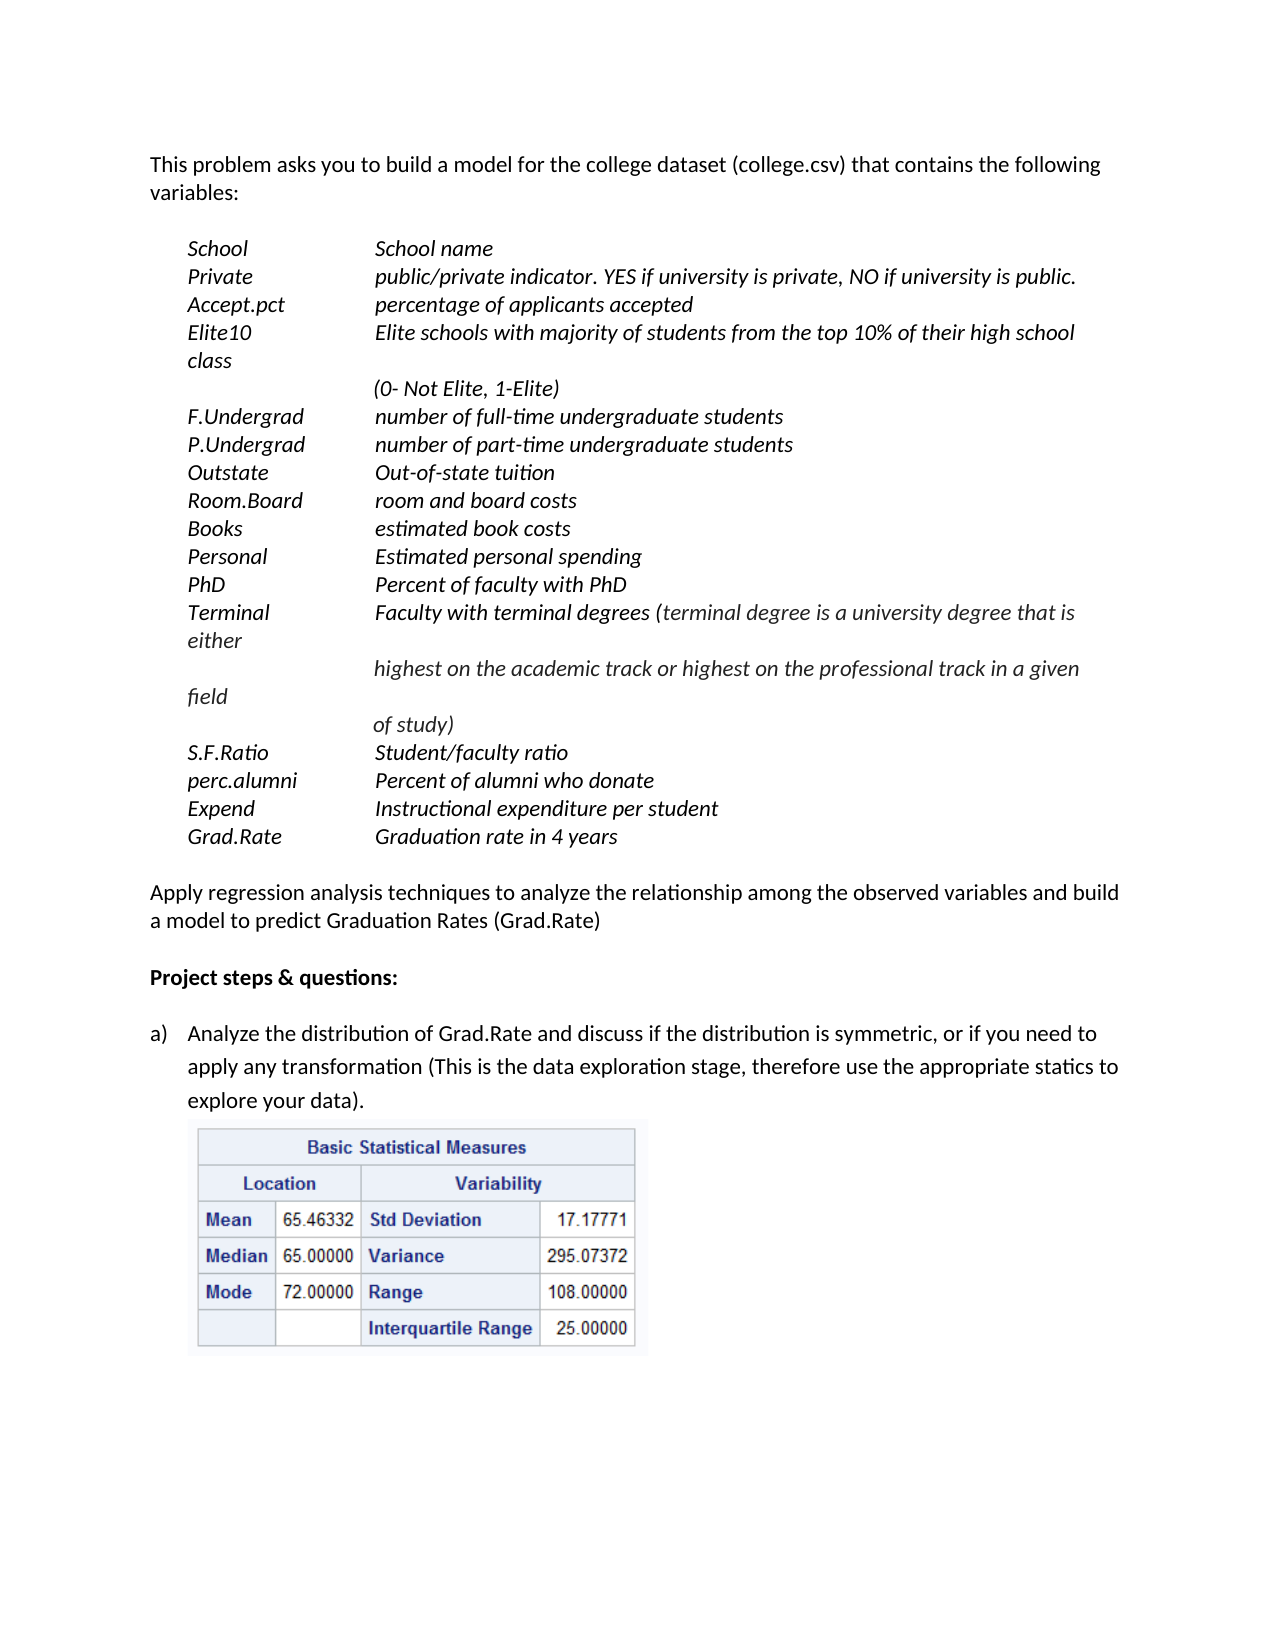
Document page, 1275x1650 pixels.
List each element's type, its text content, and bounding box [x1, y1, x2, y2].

text Grad.Rate Graduation rate in 4 years [187, 822, 1125, 851]
text highest on the academic track or highest on the professional track in a given field [187, 654, 1125, 710]
text This problem asks you to build a model for the college dataset (college.csv) that contains the following variables: [150, 150, 1125, 206]
text Project steps & questions: [150, 963, 1125, 991]
text Private public/private indicator. YES if university is private, NO if university is public. [187, 262, 1125, 290]
list Analyze the distribution of Grad.Rate and discuss if the distribution is symmetric, or if you need to apply any transformation (This is the data exploration stage, therefore use the appropriate statics to explore your data). [150, 1019, 1125, 1114]
picture [187, 1119, 649, 1356]
text Books estimated book costs [187, 514, 1125, 542]
text Apply regression analysis techniques to analyze the relationship among the observed variables and build a model to predict Graduation Rates (Grad.Rate) [150, 878, 1125, 934]
text Elite10 Elite schools with majority of students from the top 10% of their high school class [187, 318, 1125, 374]
text of study) [187, 710, 1125, 738]
text Personal Estimated personal spending [187, 542, 1125, 570]
text School School name [187, 234, 1125, 262]
text P.Undergrad number of part-time undergraduate students [187, 430, 1125, 458]
text Expend Instructional expenditure per student [187, 794, 1125, 822]
text perc.alumni Percent of alumni who donate [187, 766, 1125, 794]
text Accept.pct percentage of applicants accepted [187, 290, 1125, 318]
text F.Undergrad number of full-time undergraduate students [187, 402, 1125, 430]
text Outstate Out-of-state tuition [187, 458, 1125, 486]
text (0- Not Elite, 1-Elite) [187, 374, 1125, 402]
text S.F.Ratio Student/faculty ratio [187, 738, 1125, 766]
text Terminal Faculty with terminal degrees (terminal degree is a university degree that is either [187, 598, 1125, 654]
text PhD Percent of faculty with PhD [187, 570, 1125, 598]
text Room.Board room and board costs [187, 486, 1125, 514]
